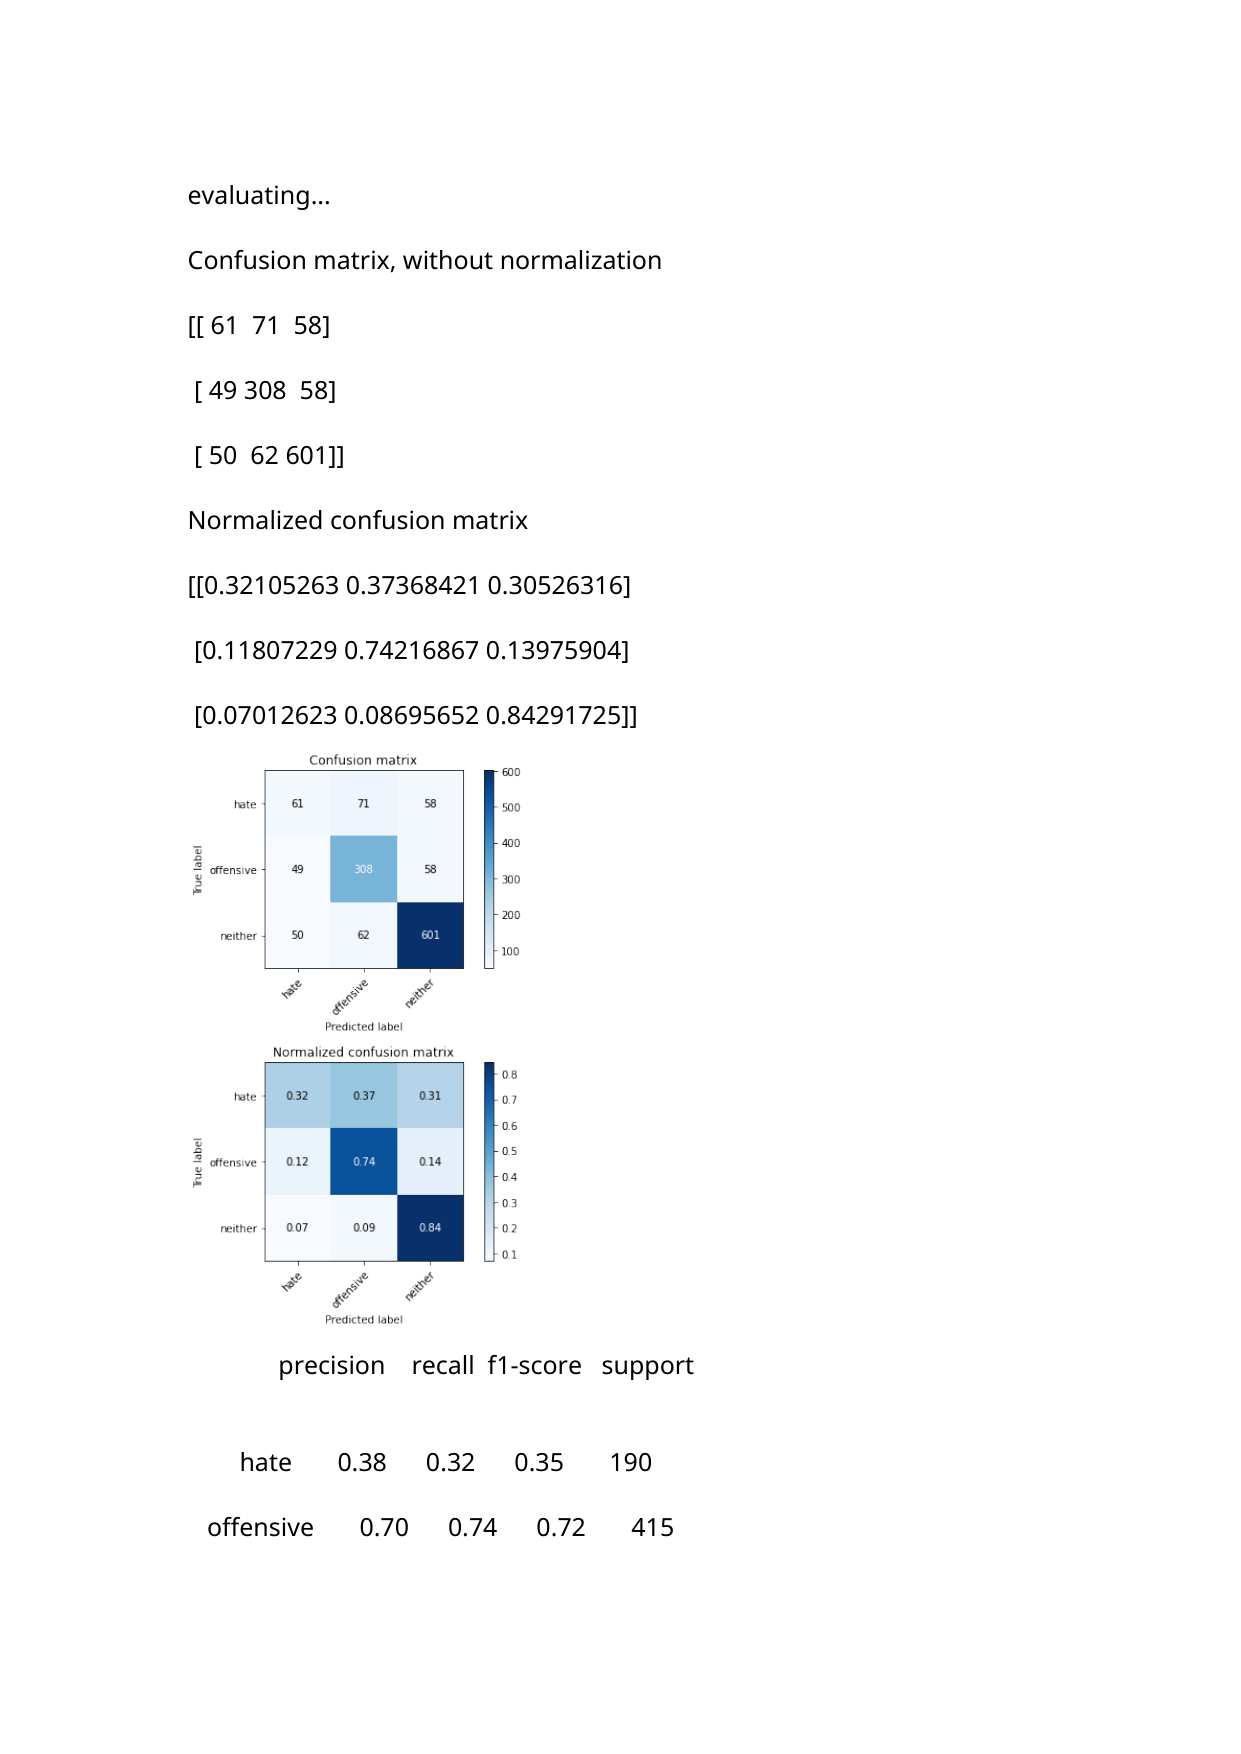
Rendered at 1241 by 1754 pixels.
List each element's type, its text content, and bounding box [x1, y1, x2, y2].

text [[ 61 71 58] [187, 292, 1053, 357]
picture [187, 747, 528, 1039]
text [[0.32105263 0.37368421 0.30526316] [187, 552, 1053, 617]
text Normalized confusion matrix [187, 487, 1053, 552]
text [ 50 62 601]] [187, 422, 1053, 487]
text precision recall f1-score support [187, 1332, 1053, 1397]
picture [187, 1040, 525, 1332]
text [0.11807229 0.74216867 0.13975904] [187, 617, 1053, 682]
text [ 49 308 58] [187, 357, 1053, 422]
text evaluating... [187, 162, 1053, 227]
text hate 0.38 0.32 0.35 190 [187, 1429, 1053, 1494]
text [0.07012623 0.08695652 0.84291725]] [187, 682, 1053, 747]
text Confusion matrix, without normalization [187, 227, 1053, 292]
text offensive 0.70 0.74 0.72 415 [187, 1494, 1053, 1559]
